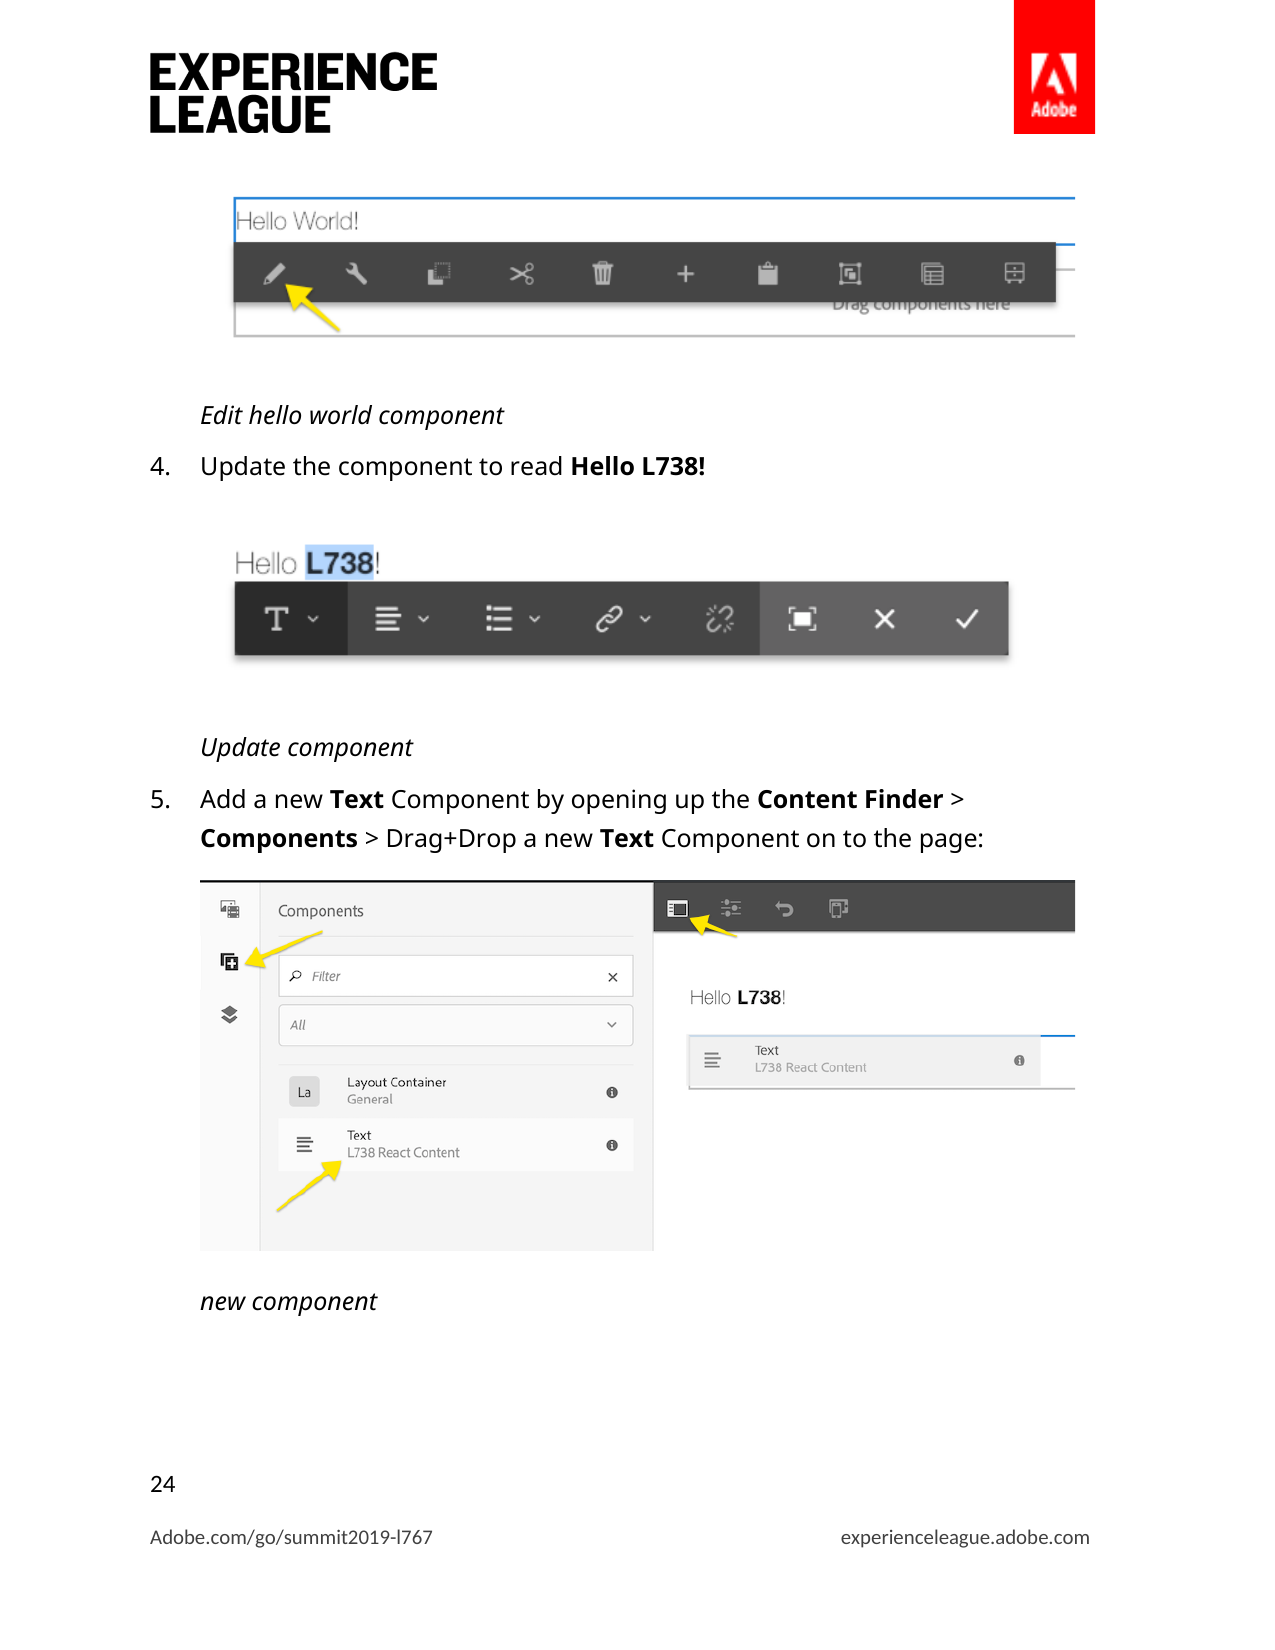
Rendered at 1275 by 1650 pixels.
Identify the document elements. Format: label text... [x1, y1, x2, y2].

picture [200, 509, 1075, 697]
list new component [150, 1283, 1125, 1317]
list Add a new Text Component by opening up the Content Finder > Components > Drag+Drop a new Text Component on to the page: [150, 781, 1125, 855]
list Update the component to read Hello L738! [150, 449, 1125, 483]
list Edit hello world component [150, 397, 1125, 431]
picture [200, 162, 1075, 365]
picture [1013, 0, 1096, 134]
picture [200, 880, 1075, 1251]
list Update component [150, 730, 1125, 764]
